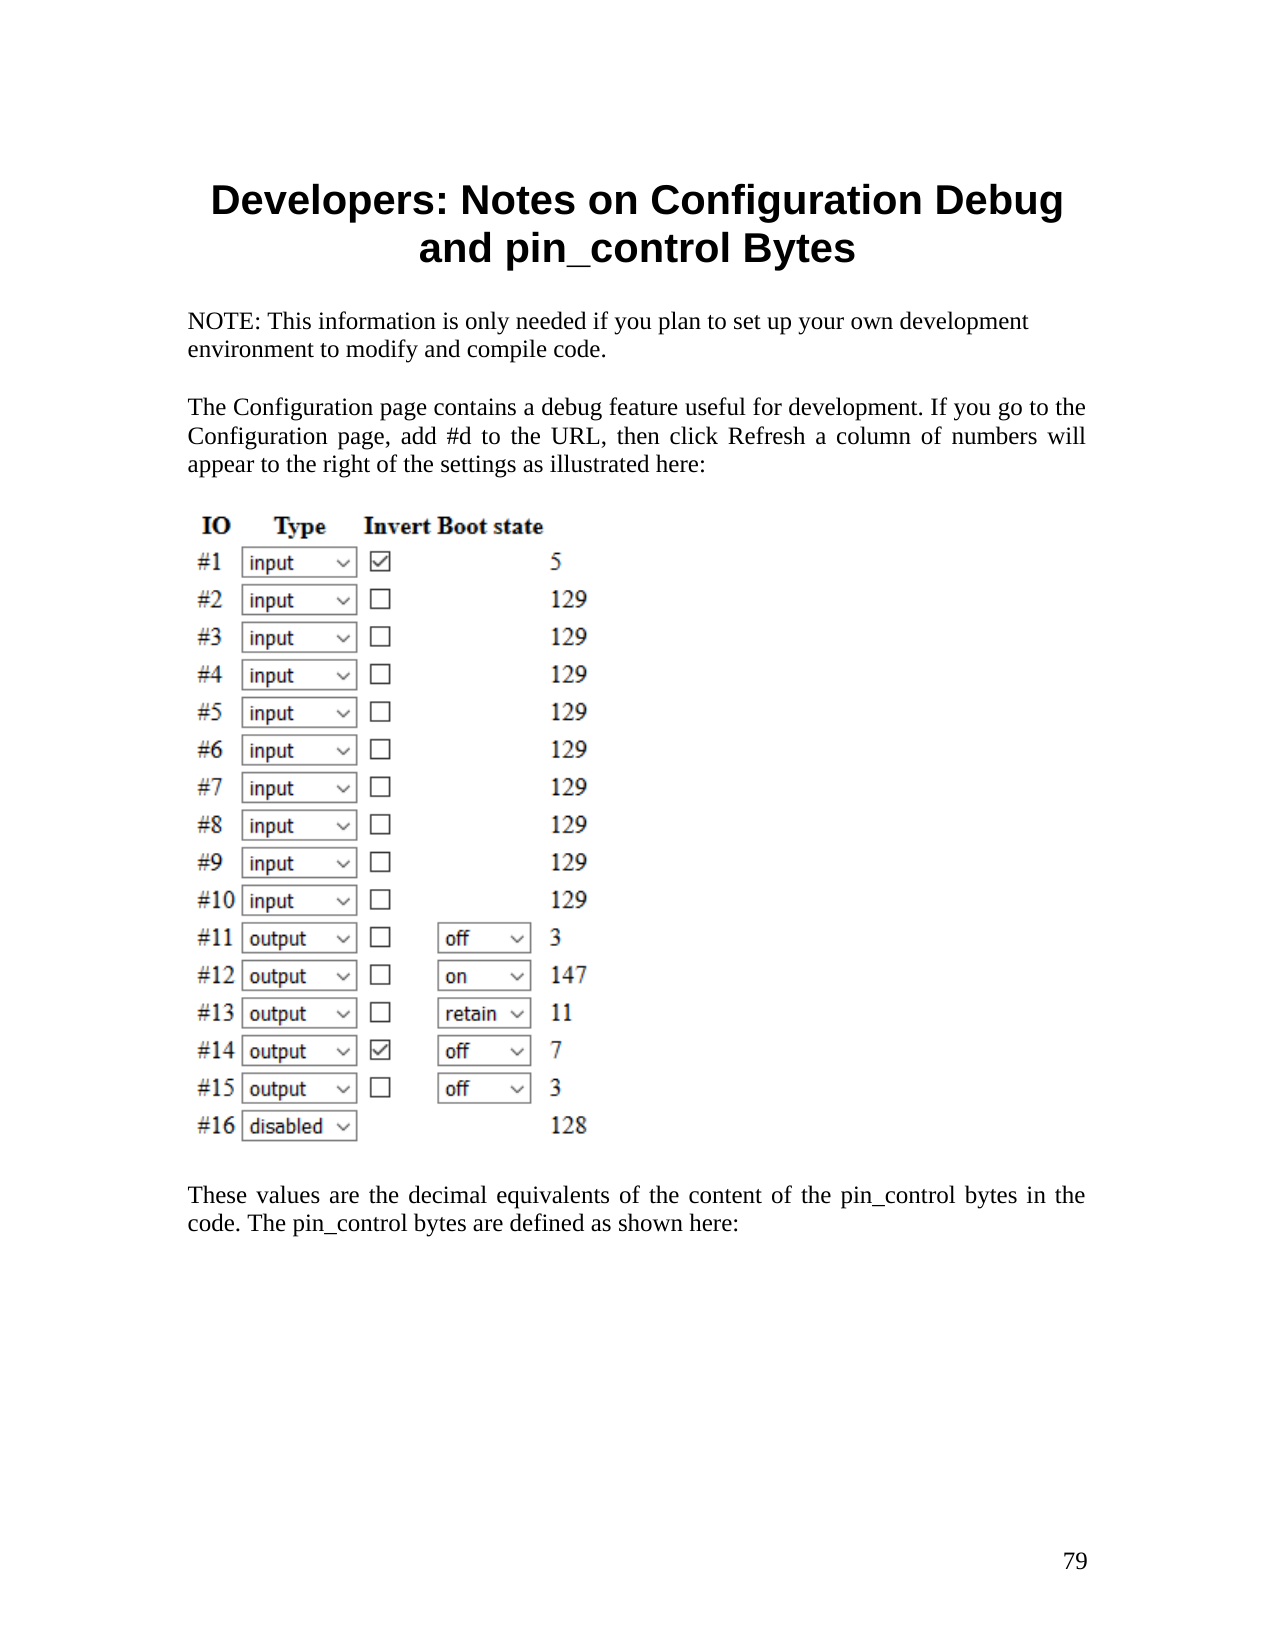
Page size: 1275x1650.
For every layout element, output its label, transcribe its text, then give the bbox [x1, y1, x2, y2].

text These values are the decimal equivalents of the content of the pin_control bytes in the code. The pin_control bytes are defined as shown here: [187, 1180, 1087, 1237]
text The Configuration page contains a debug feature useful for development. If you go to the Configuration page, add #d to the URL, then click Refresh a column of numbers will appear to the right of the settings as illustrated here: [187, 392, 1087, 478]
picture [187, 506, 610, 1151]
text NOTE: This information is only needed if you plan to set up your own development environment to modify and compile code. [187, 306, 1087, 363]
subtitle Developers: Notes on Configuration Debug and pin_control Bytes [187, 175, 1087, 271]
